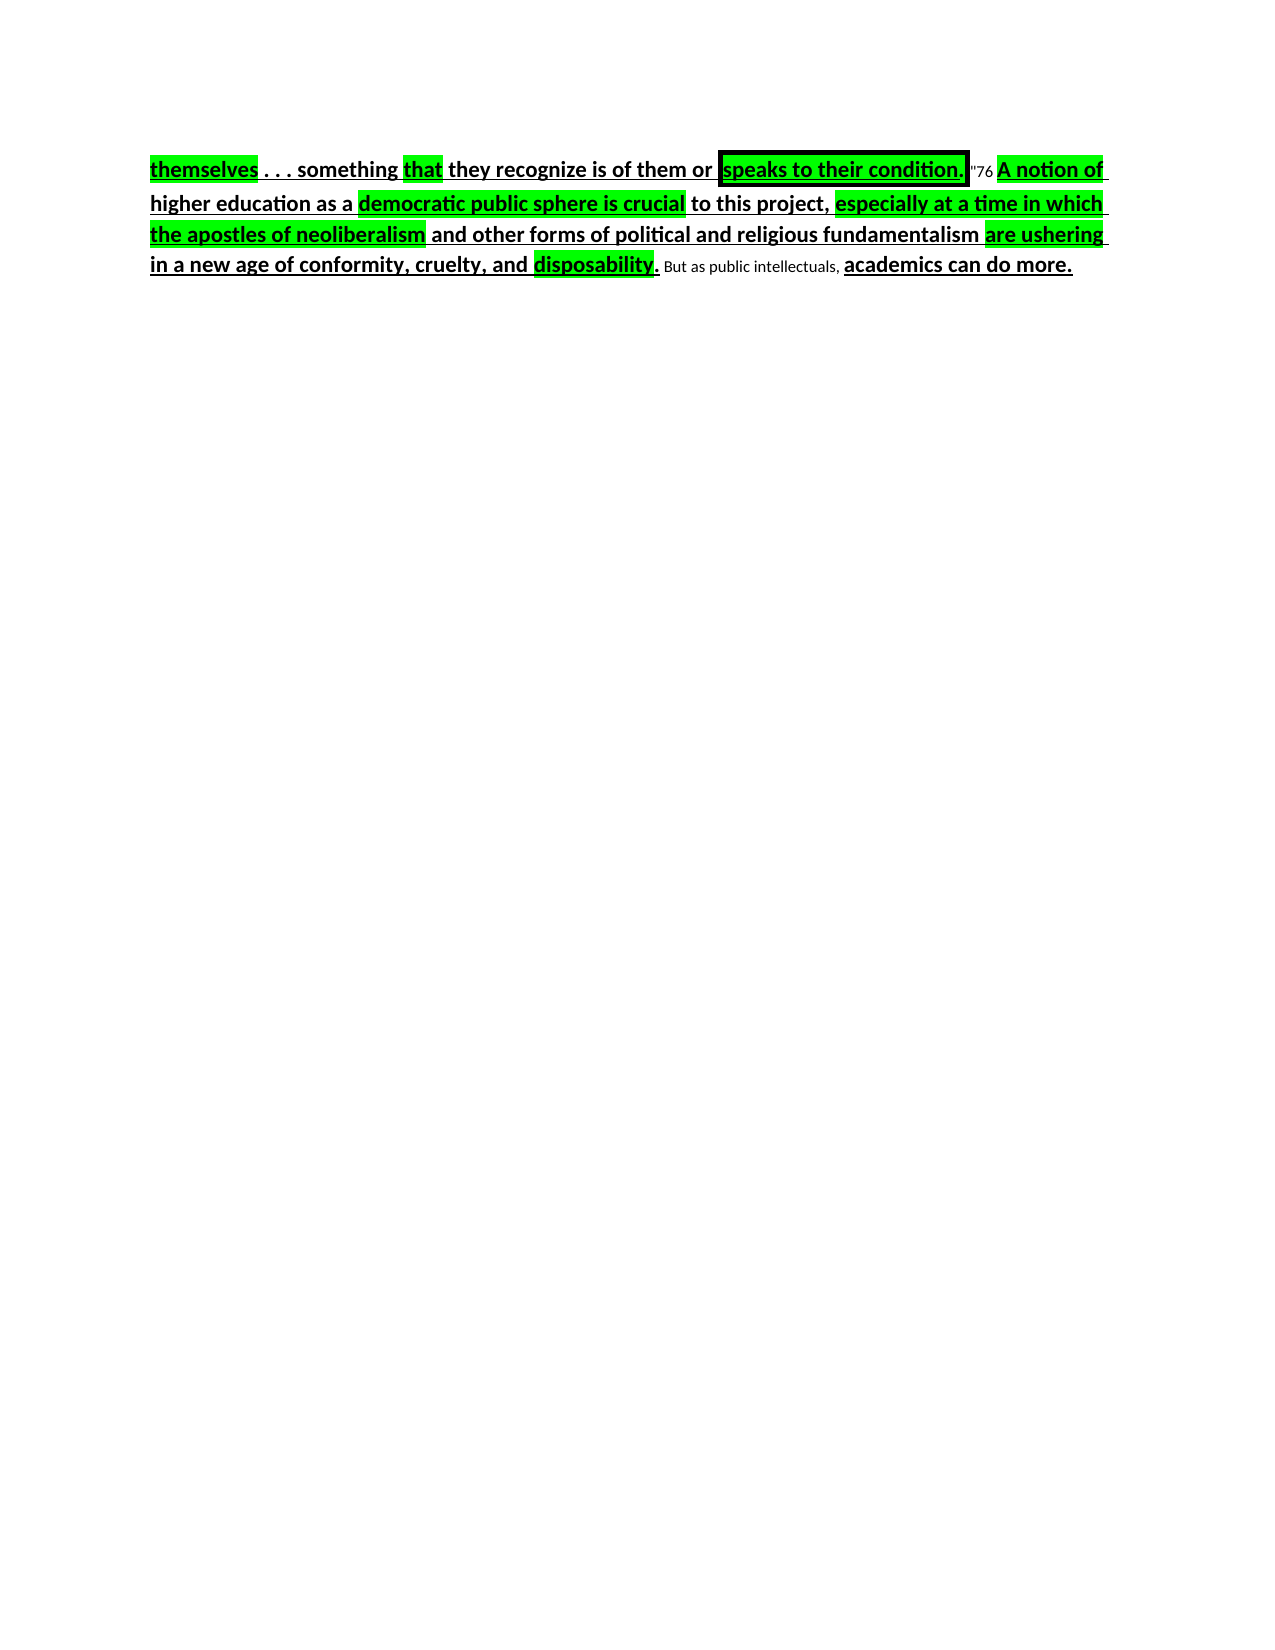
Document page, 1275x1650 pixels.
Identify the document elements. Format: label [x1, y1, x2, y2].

text [150, 150, 1125, 278]
